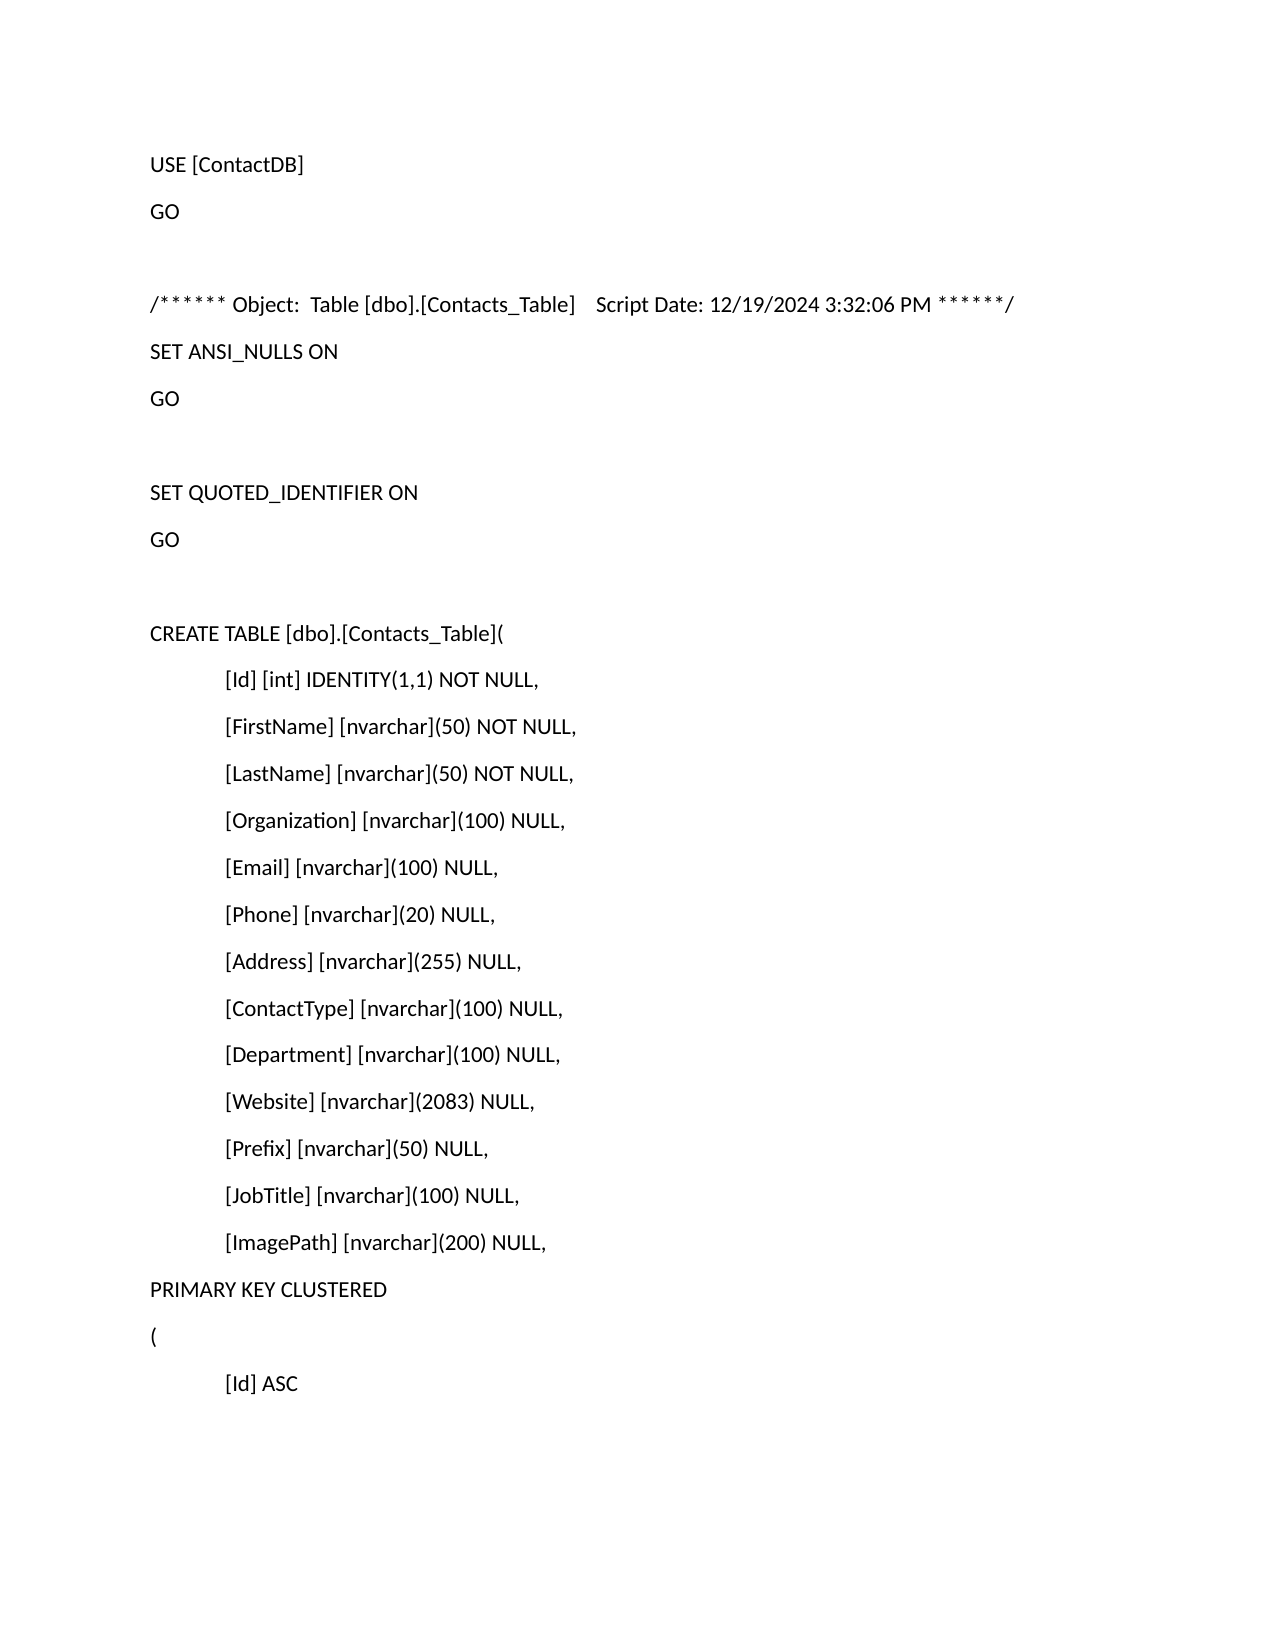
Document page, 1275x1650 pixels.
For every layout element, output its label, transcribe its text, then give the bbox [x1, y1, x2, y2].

text SET QUOTED_IDENTIFIER ON [150, 478, 1125, 506]
text [JobTitle] [nvarchar](100) NULL, [150, 1181, 1125, 1209]
text CREATE TABLE [dbo].[Contacts_Table]( [150, 619, 1125, 647]
text PRIMARY KEY CLUSTERED [150, 1275, 1125, 1303]
text [Phone] [nvarchar](20) NULL, [150, 900, 1125, 928]
text USE [ContactDB] [150, 150, 1125, 178]
text [Id] ASC [150, 1369, 1125, 1397]
text GO [150, 525, 1125, 553]
text GO [150, 197, 1125, 225]
text [Email] [nvarchar](100) NULL, [150, 853, 1125, 881]
text [FirstName] [nvarchar](50) NOT NULL, [150, 712, 1125, 741]
text [LastName] [nvarchar](50) NOT NULL, [150, 759, 1125, 787]
text [ImagePath] [nvarchar](200) NULL, [150, 1228, 1125, 1256]
text [Prefix] [nvarchar](50) NULL, [150, 1134, 1125, 1162]
text [Department] [nvarchar](100) NULL, [150, 1041, 1125, 1069]
text [ContactType] [nvarchar](100) NULL, [150, 994, 1125, 1022]
text [Address] [nvarchar](255) NULL, [150, 947, 1125, 975]
text [Id] [int] IDENTITY(1,1) NOT NULL, [150, 666, 1125, 694]
text [Website] [nvarchar](2083) NULL, [150, 1087, 1125, 1116]
text [Organization] [nvarchar](100) NULL, [150, 806, 1125, 834]
text ( [150, 1322, 1125, 1350]
text SET ANSI_NULLS ON [150, 337, 1125, 366]
text GO [150, 384, 1125, 412]
text /****** Object: Table [dbo].[Contacts_Table] Script Date: 12/19/2024 3:32:06 PM ******/ [150, 291, 1125, 319]
